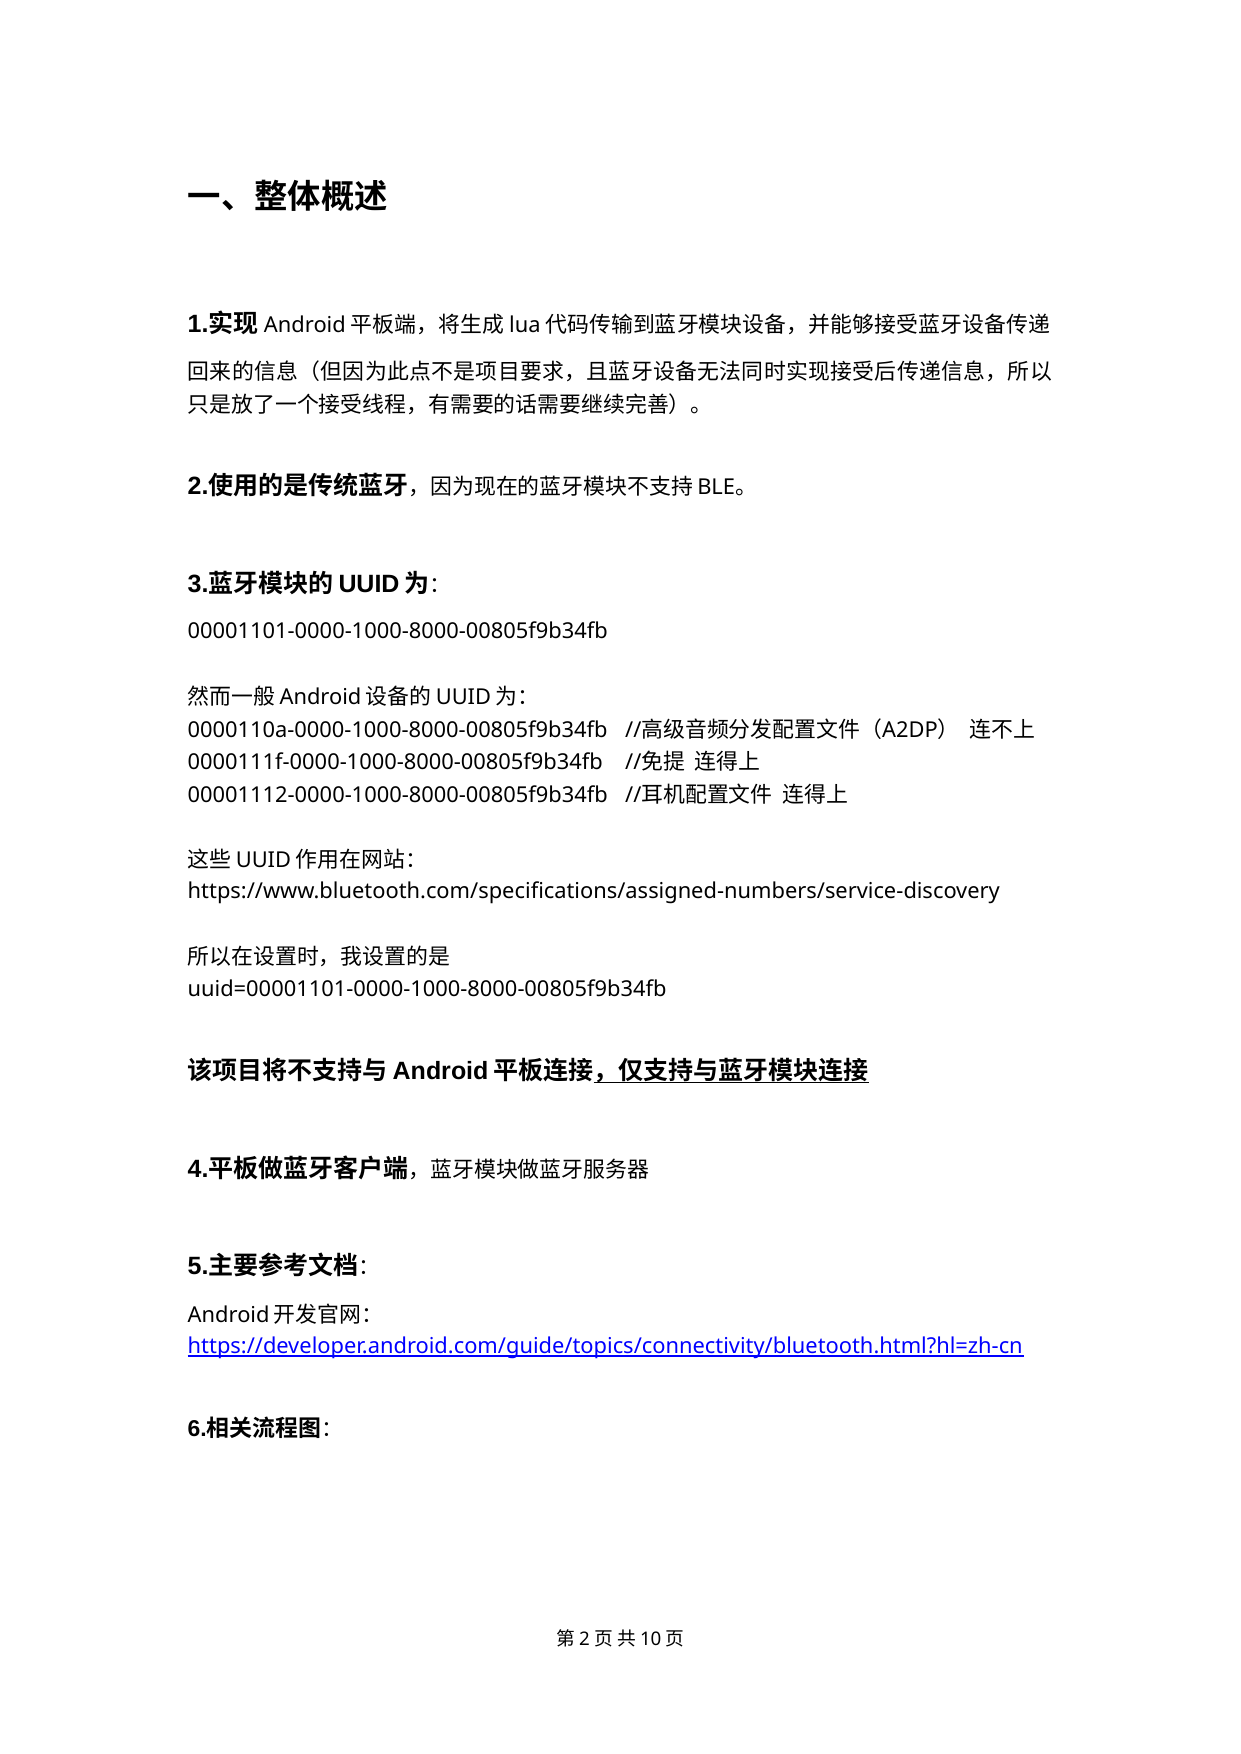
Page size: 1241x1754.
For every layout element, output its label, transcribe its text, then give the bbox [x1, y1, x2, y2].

text uuid=00001101-0000-1000-8000-00805f9b34fb [187, 971, 1053, 1004]
text 6.相关流程图： [187, 1394, 1053, 1459]
text 00001101-0000-1000-8000-00805f9b34fb [187, 614, 1053, 646]
text 00001112-0000-1000-8000-00805f9b34fb //耳机配置文件 连得上 [187, 776, 1053, 809]
text https://www.bluetooth.com/specifications/assigned-numbers/service-discovery [187, 874, 1053, 906]
text 3.蓝牙模块的UUID为： [187, 549, 1053, 614]
list 1.实现Android平板端，将生成lua代码传输到蓝牙模块设备，并能够接受蓝牙设备传递回来的信息（但因为此点不是项目要求，且蓝牙设备无法同时实现接受后传递信息，所以只是放了一个接受线程，有需要的话需要继续完善）。 [187, 289, 1053, 419]
text https://developer.android.com/guide/topics/connectivity/bluetooth.html?hl=zh-cn [187, 1329, 1053, 1361]
text 2.使用的是传统蓝牙，因为现在的蓝牙模块不支持BLE。 [187, 451, 1053, 516]
text 该项目将不支持与Android平板连接，仅支持与蓝牙模块连接 [187, 1036, 1053, 1101]
text 然而一般Android设备的UUID为： [187, 679, 1053, 711]
text 所以在设置时，我设置的是 [187, 939, 1053, 971]
text 0000110a-0000-1000-8000-00805f9b34fb //高级音频分发配置文件（A2DP） 连不上 [187, 711, 1053, 744]
text 0000111f-0000-1000-8000-00805f9b34fb //免提 连得上 [187, 744, 1053, 776]
text 5.主要参考文档： [187, 1231, 1053, 1296]
text Android开发官网： [187, 1296, 1053, 1329]
text 4.平板做蓝牙客户端，蓝牙模块做蓝牙服务器 [187, 1134, 1053, 1199]
subtitle 一、整体概述 [187, 162, 1053, 227]
text 这些UUID作用在网站： [187, 841, 1053, 874]
